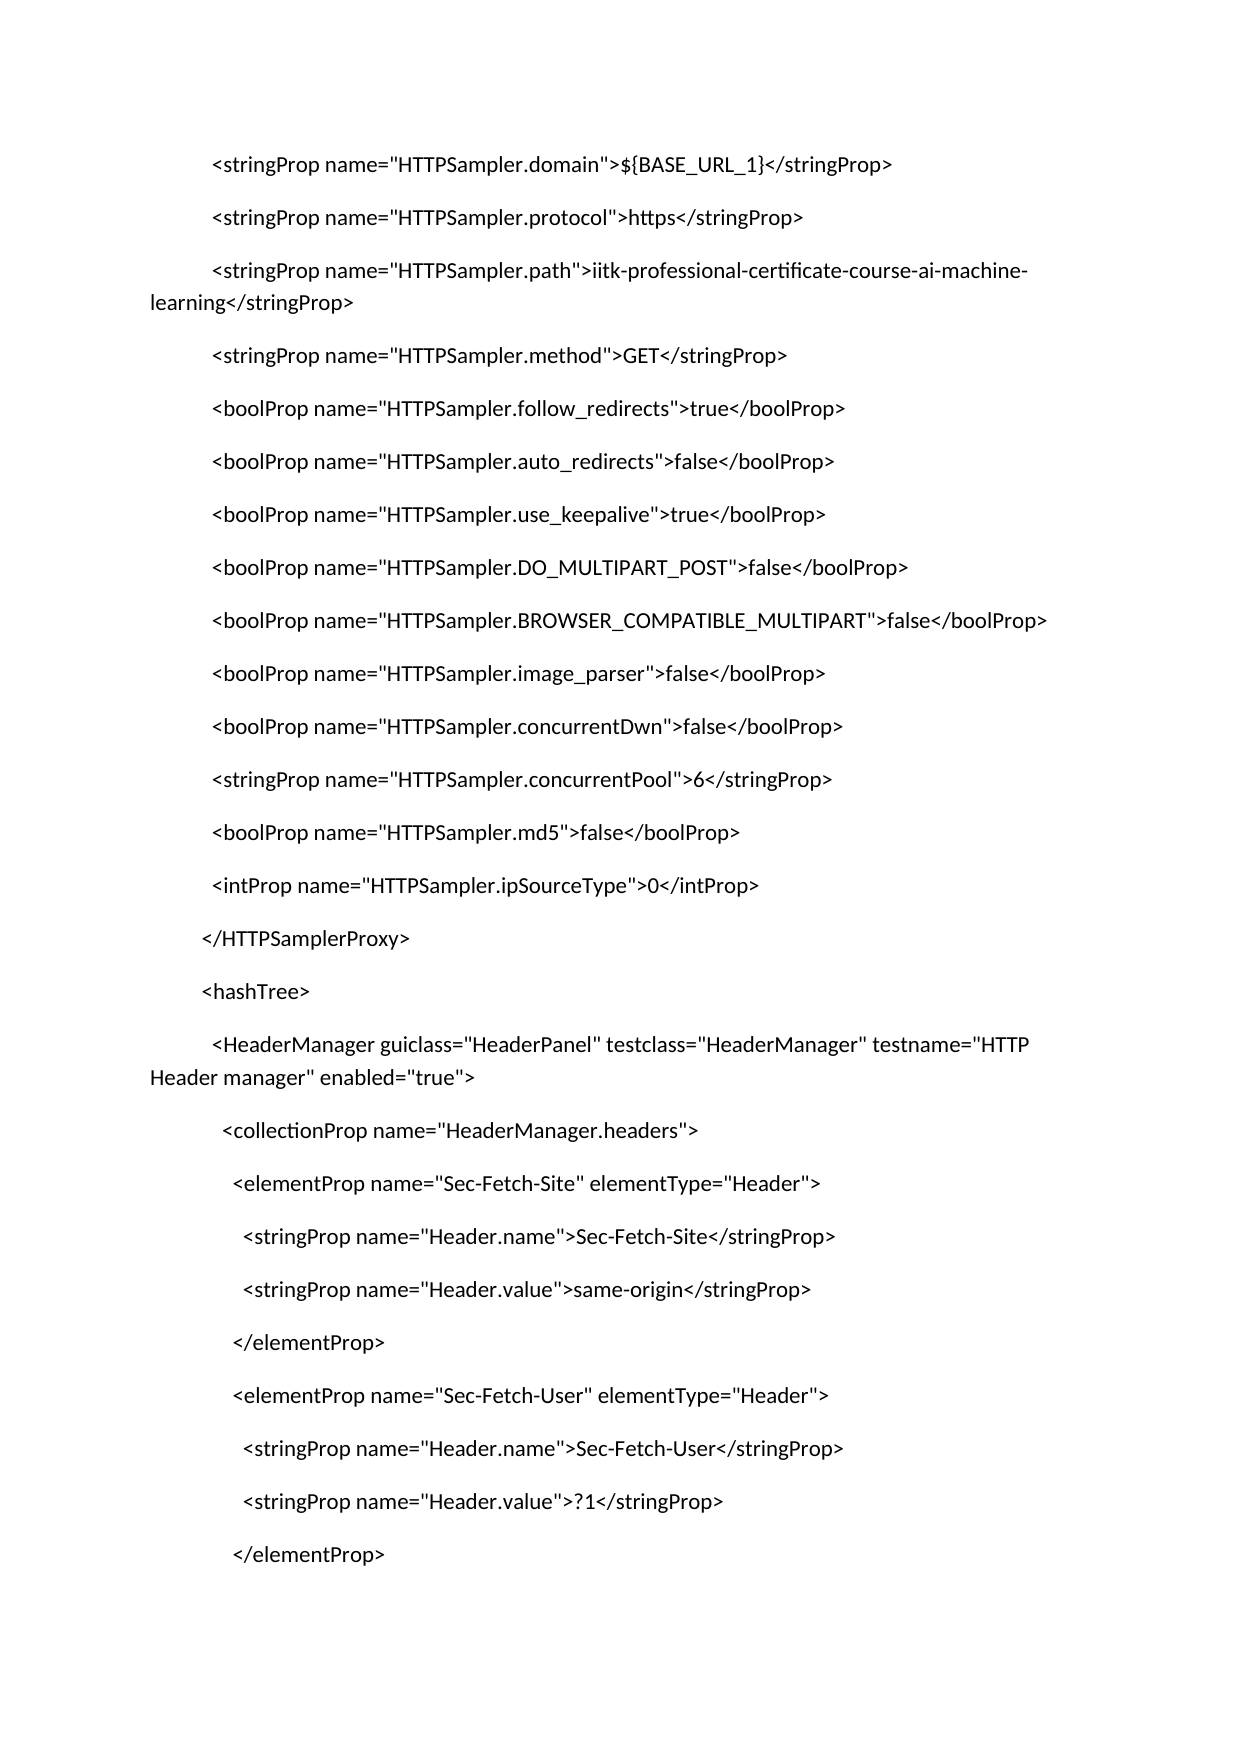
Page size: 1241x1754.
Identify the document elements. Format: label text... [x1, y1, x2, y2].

text <boolProp name="HTTPSampler.DO_MULTIPART_POST">false</boolProp> [150, 553, 1090, 581]
text </HTTPSamplerProxy> [150, 924, 1090, 952]
text <boolProp name="HTTPSampler.concurrentDwn">false</boolProp> [150, 712, 1090, 740]
text <stringProp name="HTTPSampler.method">GET</stringProp> [150, 341, 1090, 369]
text <elementProp name="Sec-Fetch-User" elementType="Header"> [150, 1381, 1090, 1409]
text <hashTree> [150, 977, 1090, 1006]
text <stringProp name="Header.name">Sec-Fetch-User</stringProp> [150, 1434, 1090, 1462]
text <collectionProp name="HeaderManager.headers"> [150, 1116, 1090, 1144]
text <HeaderManager guiclass="HeaderPanel" testclass="HeaderManager" testname="HTTP Header manager" enabled="true"> [150, 1031, 1090, 1091]
text <stringProp name="HTTPSampler.domain">${BASE_URL_1}</stringProp> [150, 150, 1090, 178]
text <boolProp name="HTTPSampler.auto_redirects">false</boolProp> [150, 447, 1090, 475]
text <stringProp name="Header.value">?1</stringProp> [150, 1487, 1090, 1515]
text <stringProp name="Header.value">same-origin</stringProp> [150, 1275, 1090, 1303]
text <boolProp name="HTTPSampler.follow_redirects">true</boolProp> [150, 394, 1090, 422]
text </elementProp> [150, 1328, 1090, 1356]
text <stringProp name="HTTPSampler.concurrentPool">6</stringProp> [150, 765, 1090, 793]
text <boolProp name="HTTPSampler.BROWSER_COMPATIBLE_MULTIPART">false</boolProp> [150, 606, 1090, 634]
text <stringProp name="HTTPSampler.protocol">https</stringProp> [150, 203, 1090, 231]
text <boolProp name="HTTPSampler.image_parser">false</boolProp> [150, 659, 1090, 687]
text <intProp name="HTTPSampler.ipSourceType">0</intProp> [150, 871, 1090, 899]
text </elementProp> [150, 1540, 1090, 1568]
text <boolProp name="HTTPSampler.md5">false</boolProp> [150, 818, 1090, 846]
text <stringProp name="Header.name">Sec-Fetch-Site</stringProp> [150, 1222, 1090, 1250]
text <elementProp name="Sec-Fetch-Site" elementType="Header"> [150, 1169, 1090, 1197]
text <boolProp name="HTTPSampler.use_keepalive">true</boolProp> [150, 500, 1090, 528]
text <stringProp name="HTTPSampler.path">iitk-professional-certificate-course-ai-machine-learning</stringProp> [150, 256, 1090, 316]
